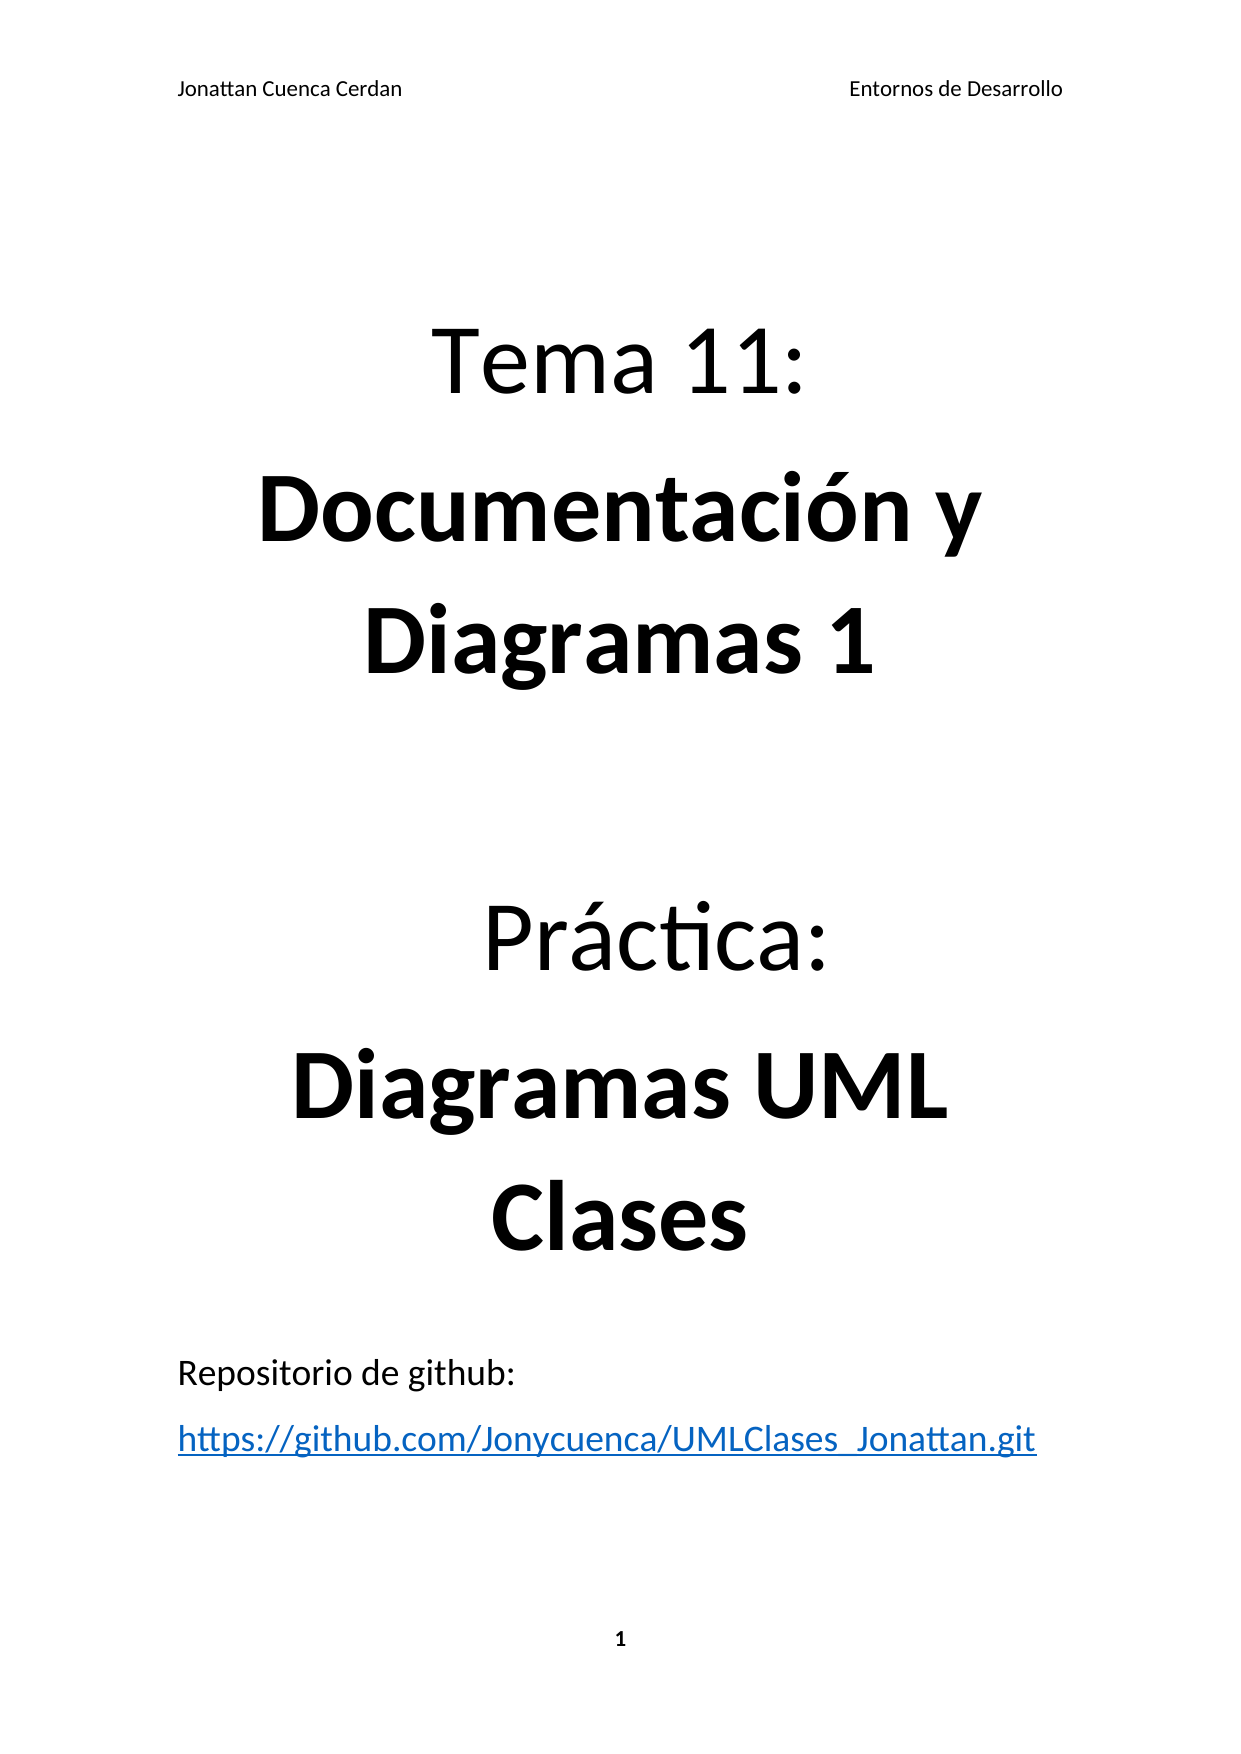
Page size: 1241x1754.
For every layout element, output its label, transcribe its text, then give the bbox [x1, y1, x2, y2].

text Diagramas UML Clases [177, 1022, 1063, 1275]
text https://github.com/Jonycuenca/UMLClases_Jonattan.git [177, 1415, 1063, 1461]
text Documentación y Diagramas 1 [177, 444, 1063, 698]
text Práctica: [177, 873, 1063, 995]
text Repositorio de github: [177, 1349, 1063, 1394]
text Tema 11: [177, 296, 1063, 418]
